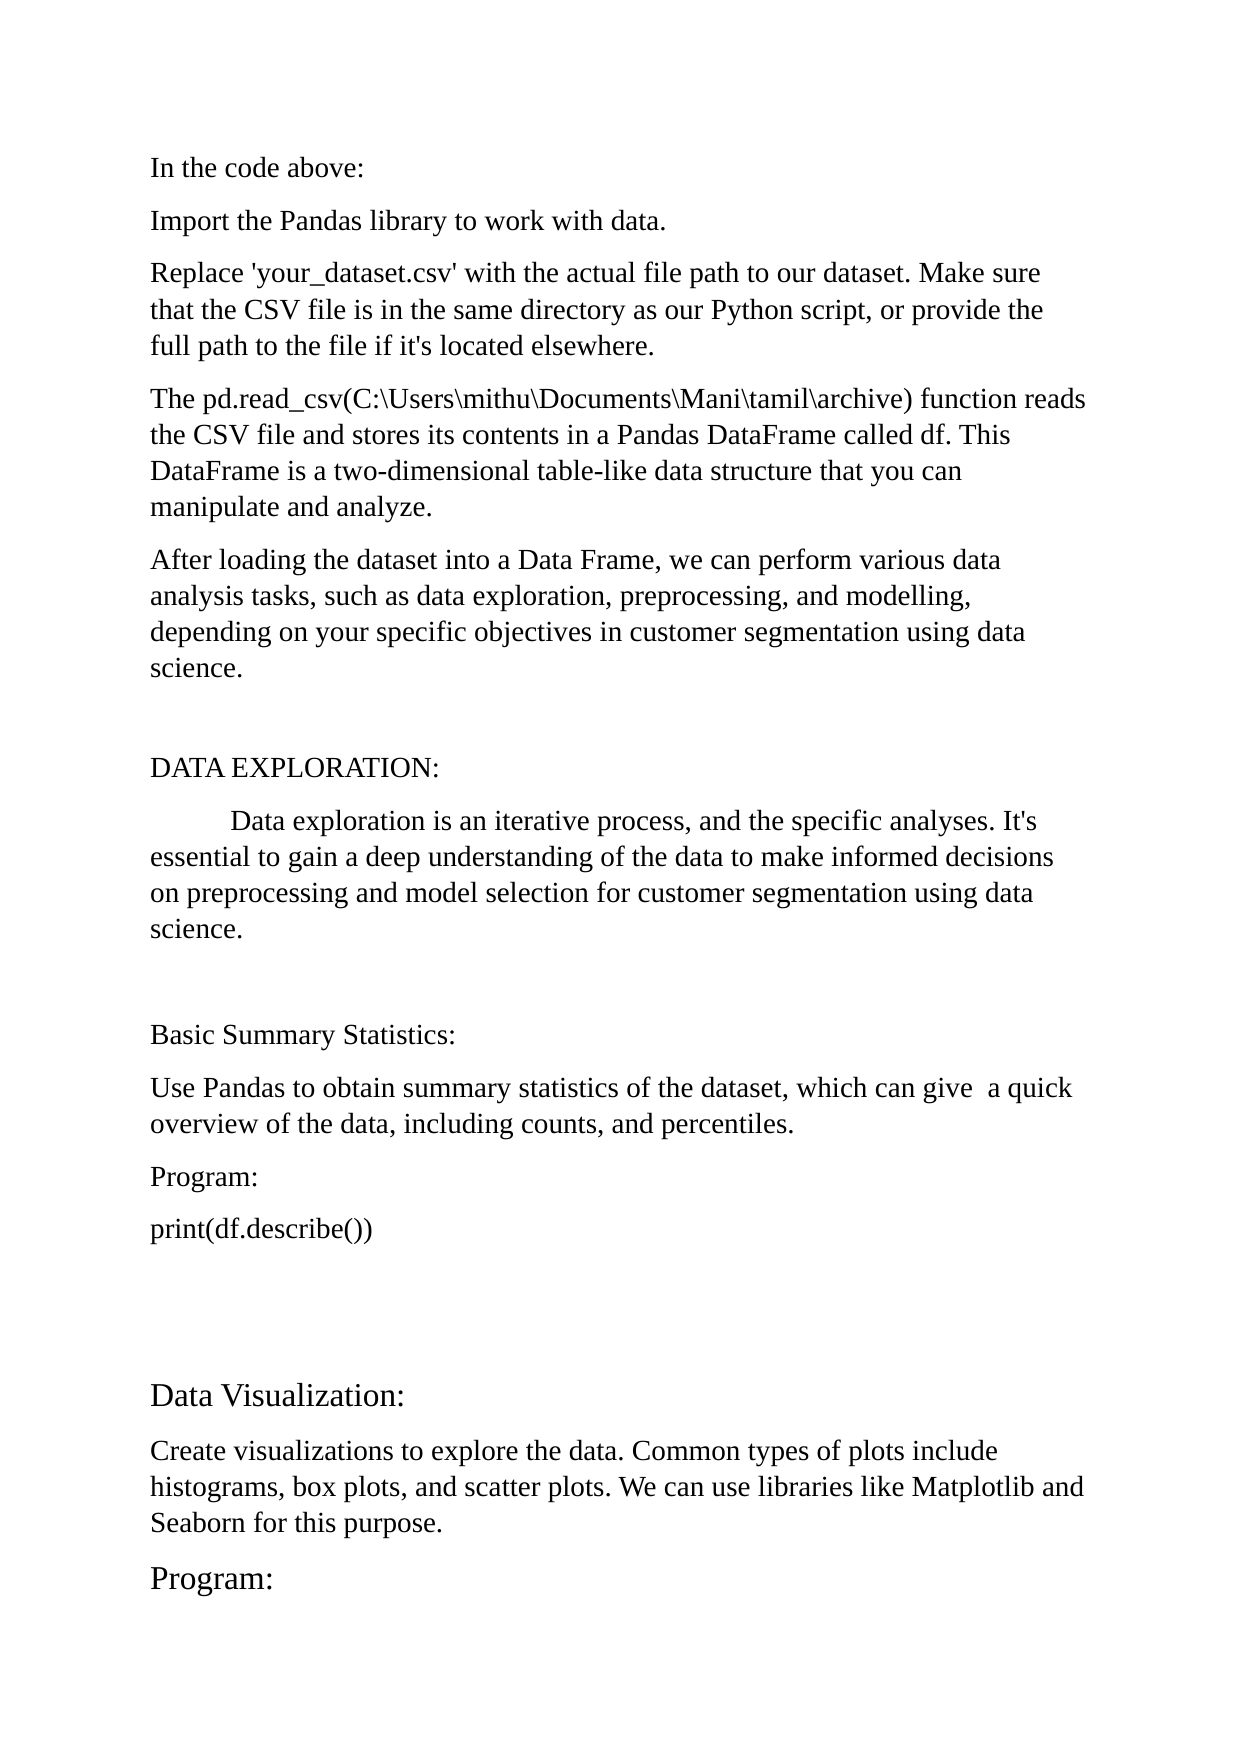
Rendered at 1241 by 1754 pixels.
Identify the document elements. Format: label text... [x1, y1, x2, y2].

text print(df.describe()) [150, 1212, 1090, 1245]
text Data Visualization: [150, 1375, 1090, 1413]
text Use Pandas to obtain summary statistics of the dataset, which can give a quick overview of the data, including counts, and percentiles. [150, 1070, 1090, 1139]
text Data exploration is an iterative process, and the specific analyses. It's essential to gain a deep understanding of the data to make informed decisions on preprocessing and model selection for customer segmentation using data science. [150, 803, 1090, 945]
text The pd.read_csv(C:\Users\mithu\Documents\Mani\tamil\archive) function reads the CSV file and stores its contents in a Pandas DataFrame called df. This DataFrame is a two-dimensional table-like data structure that you can manipulate and analyze. [150, 381, 1090, 523]
text Create visualizations to explore the data. Common types of plots include histograms, box plots, and scatter plots. We can use libraries like Matplotlib and Seaborn for this purpose. [150, 1433, 1090, 1539]
text Program: [150, 1159, 1090, 1192]
text Basic Summary Statistics: [150, 1017, 1090, 1051]
text Replace 'your_dataset.csv' with the actual file path to our dataset. Make sure that the CSV file is in the same directory as our Python script, or provide the full path to the file if it's located elsewhere. [150, 256, 1090, 361]
text DATA EXPLORATION: [150, 750, 1090, 784]
text In the code above: [150, 150, 1090, 183]
text Program: [150, 1558, 1090, 1597]
text After loading the dataset into a Data Frame, we can perform various data analysis tasks, such as data exploration, preprocessing, and modelling, depending on your specific objectives in customer segmentation using data science. [150, 542, 1090, 684]
text Import the Pandas library to work with data. [150, 203, 1090, 236]
